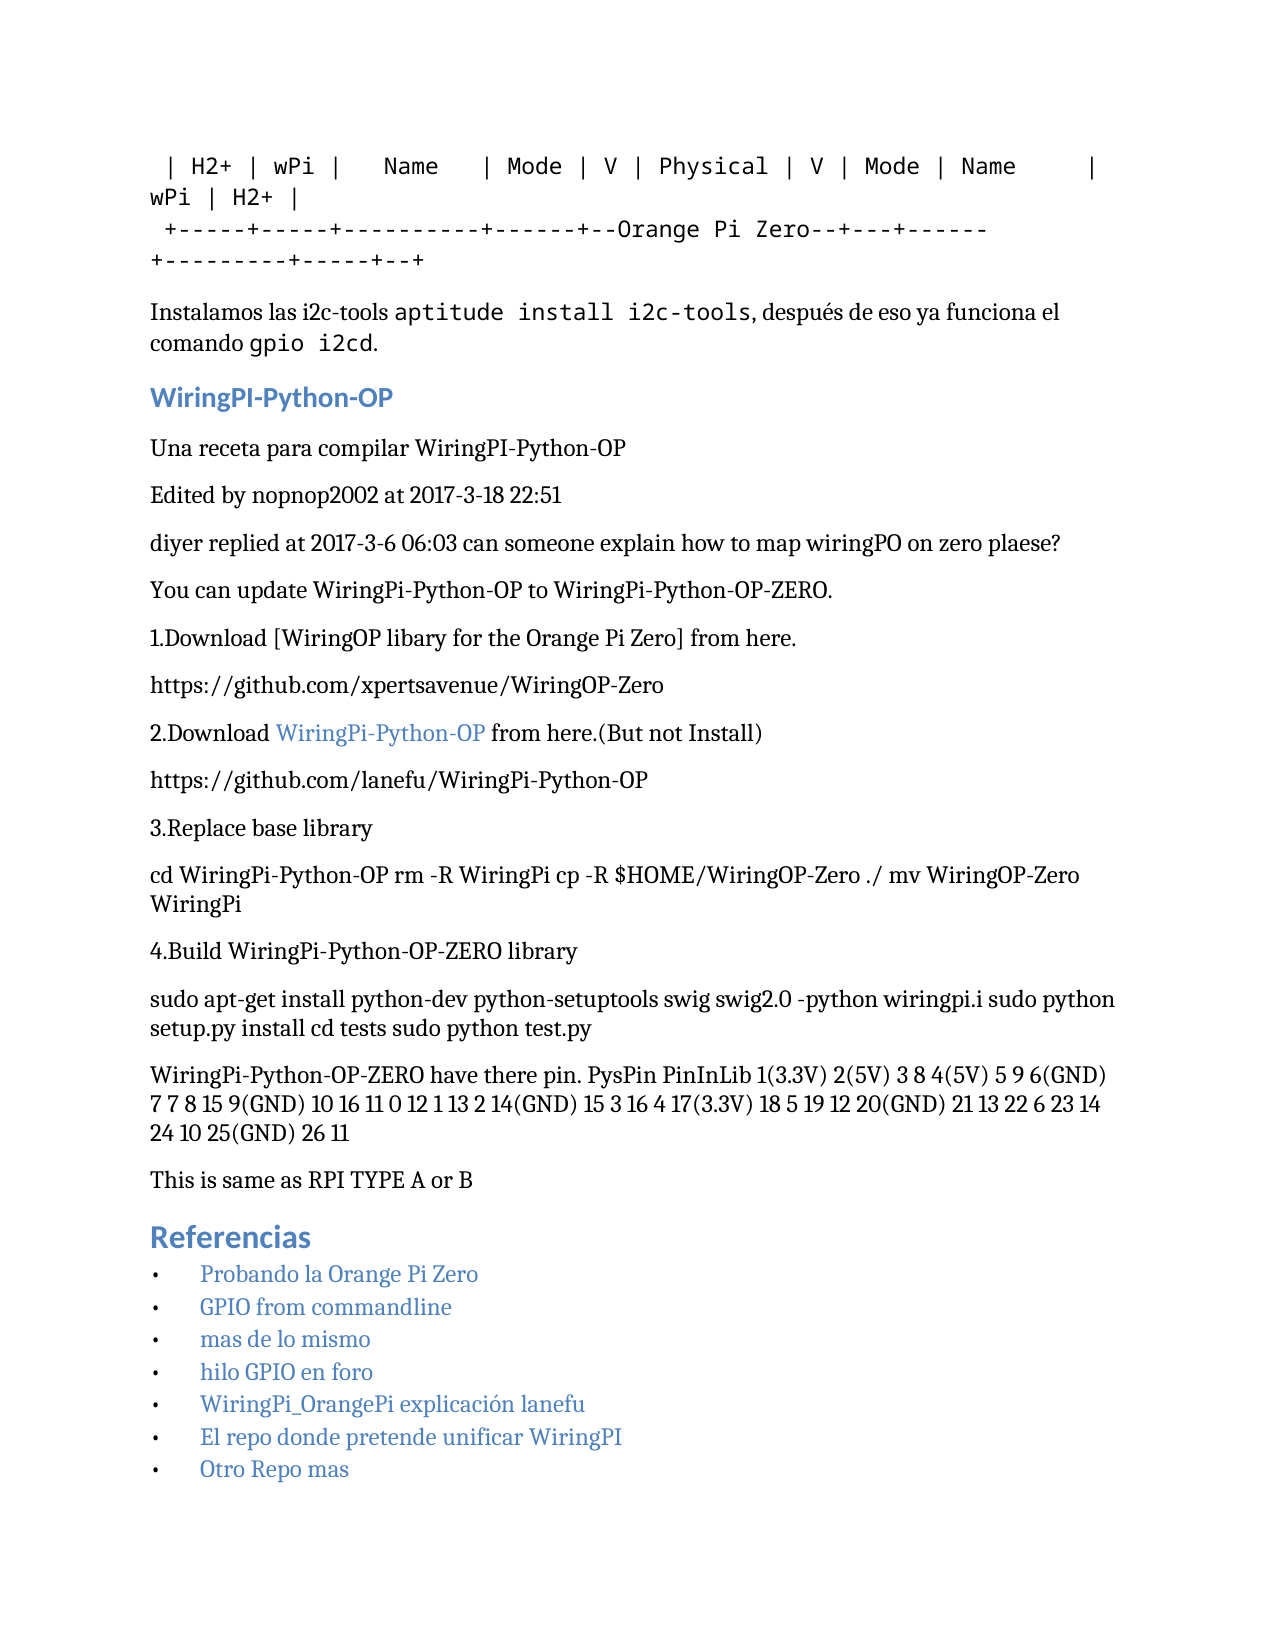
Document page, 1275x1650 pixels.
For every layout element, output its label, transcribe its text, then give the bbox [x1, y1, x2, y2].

list GPIO from commandline [150, 1293, 1125, 1321]
list hilo GPIO en foro [150, 1358, 1125, 1386]
list El repo donde pretende unificar WiringPI [150, 1423, 1125, 1451]
text sudo apt-get install python-dev python-setuptools swig swig2.0 -python wiringpi.i sudo python setup.py install cd tests sudo python test.py [150, 985, 1125, 1042]
text https://github.com/xpertsavenue/WiringOP-Zero [150, 671, 1125, 700]
text Edited by nopnop2002 at 2017-3-18 22:51 [150, 481, 1125, 510]
text 4.Build WiringPi-Python-OP-ZERO library [150, 937, 1125, 966]
text This is same as RPI TYPE A or B [150, 1166, 1125, 1195]
text WiringPi-Python-OP-ZERO have there pin. PysPin PinInLib 1(3.3V) 2(5V) 3 8 4(5V) 5 9 6(GND) 7 7 8 15 9(GND) 10 16 11 0 12 1 13 2 14(GND) 15 3 16 4 17(3.3V) 18 5 19 12 20(GND) 21 13 22 6 23 14 24 10 25(GND) 26 11 [150, 1061, 1125, 1147]
text 3.Replace base library [150, 813, 1125, 842]
text https://github.com/lanefu/WiringPi-Python-OP [150, 766, 1125, 795]
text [150, 150, 1125, 275]
text 2.Download WiringPi-Python-OP from here.(But not Install) [150, 718, 1125, 747]
list Otro Repo mas [150, 1455, 1125, 1484]
text diyer replied at 2017-3-6 06:03 can someone explain how to map wiringPO on zero plaese? [150, 528, 1125, 557]
subtitle WiringPI-Python-OP [150, 379, 1125, 415]
text You can update WiringPi-Python-OP to WiringPi-Python-OP-ZERO. [150, 576, 1125, 605]
list WiringPi_OrangePi explicación lanefu [150, 1390, 1125, 1419]
text 1.Download [WiringOP libary for the Orange Pi Zero] from here. [150, 623, 1125, 652]
list Probando la Orange Pi Zero [150, 1260, 1125, 1289]
text Instalamos las i2c-tools aptitude install i2c-tools, después de eso ya funciona el comando gpio i2cd. [150, 296, 1125, 358]
subtitle Referencias [150, 1216, 1125, 1256]
text Una receta para compilar WiringPI-Python-OP [150, 433, 1125, 462]
text cd WiringPi-Python-OP rm -R WiringPi cp -R $HOME/WiringOP-Zero ./ mv WiringOP-Zero WiringPi [150, 861, 1125, 918]
list mas de lo mismo [150, 1325, 1125, 1354]
